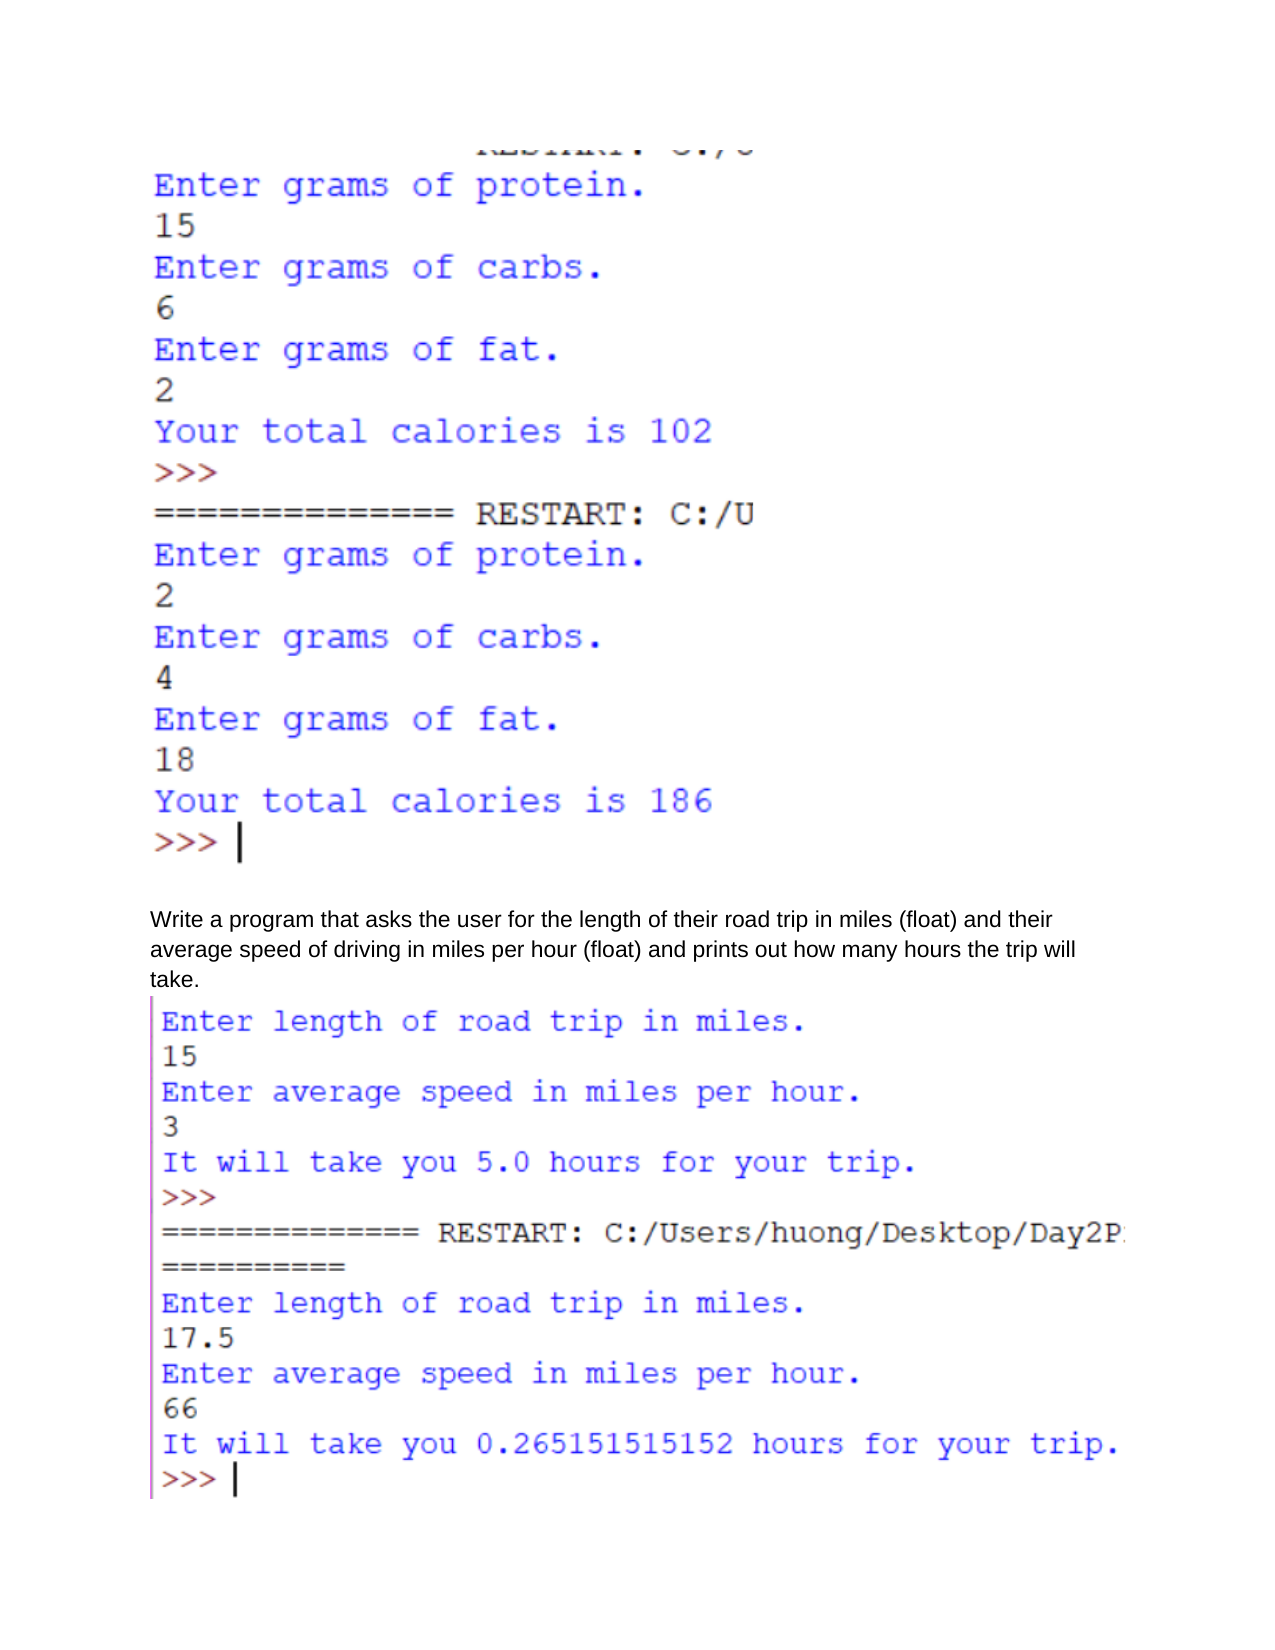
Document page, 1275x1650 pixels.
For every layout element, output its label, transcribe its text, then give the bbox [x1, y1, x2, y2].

picture [150, 996, 1125, 1499]
text Write a program that asks the user for the length of their road trip in miles (float) and their average speed of driving in miles per hour (float) and prints out how many hours the trip will take. [150, 906, 1125, 993]
picture [150, 150, 754, 872]
